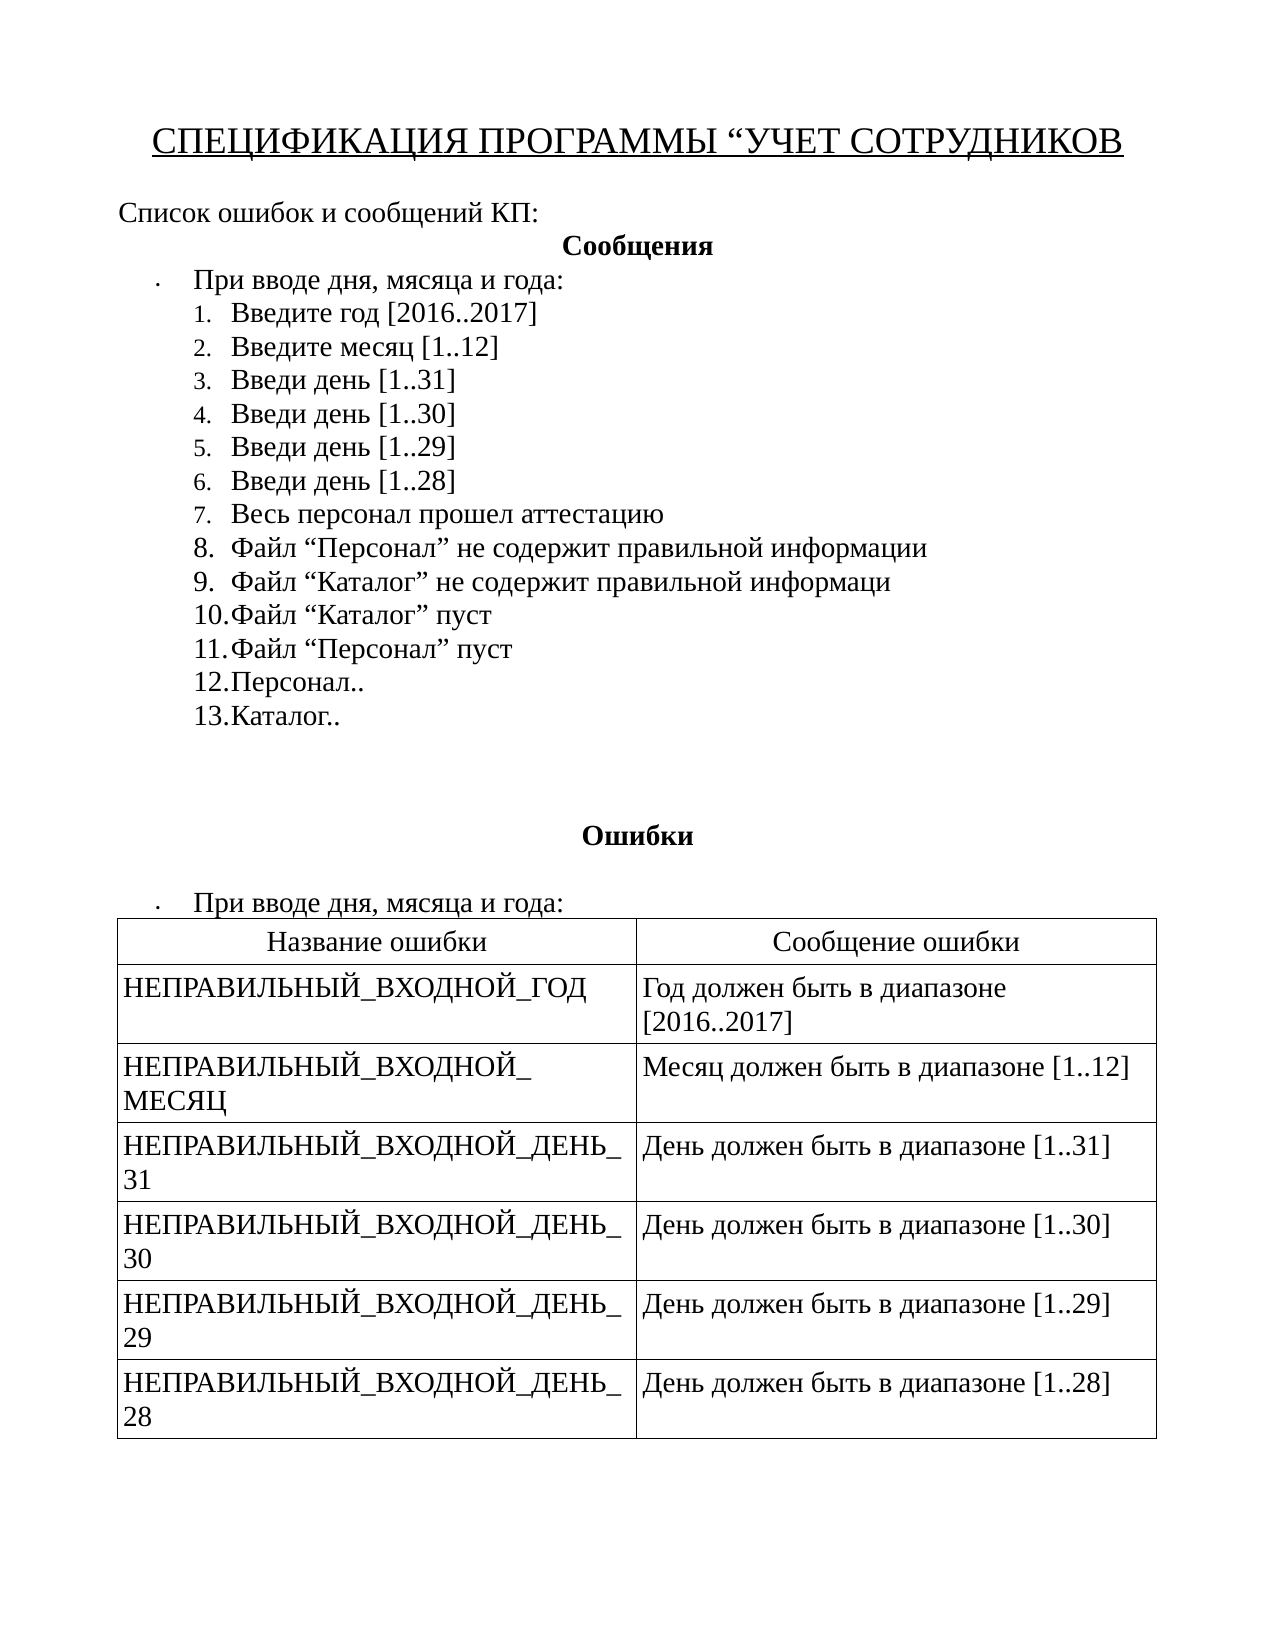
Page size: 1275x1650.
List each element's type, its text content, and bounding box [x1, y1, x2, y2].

list Файл “Персонал” пуст [193, 631, 1157, 664]
list Каталог.. [193, 698, 1157, 731]
text Ошибки [118, 818, 1157, 851]
list Введите месяц [1..12] [193, 329, 1157, 362]
text Список ошибок и сообщений КП: [118, 195, 1157, 228]
list Весь персонал прошел аттестацию [193, 497, 1157, 530]
text СПЕЦИФИКАЦИЯ ПРОГРАММЫ “УЧЕТ СОТРУДНИКОВ [118, 118, 1157, 161]
table_cell День должен быть в диапазоне [1..29] [637, 1281, 1156, 1359]
table_cell НЕПРАВИЛЬНЫЙ_ВХОДНОЙ_ДЕНЬ_28 [118, 1360, 636, 1438]
table_cell НЕПРАВИЛЬНЫЙ_ВХОДНОЙ_ГОД [118, 965, 636, 1043]
list Файл “Каталог” пуст [193, 597, 1157, 631]
list Введи день [1..28] [193, 463, 1157, 497]
list Введи день [1..30] [193, 396, 1157, 429]
table_cell НЕПРАВИЛЬНЫЙ_ВХОДНОЙ_ДЕНЬ_30 [118, 1202, 636, 1280]
table_cell НЕПРАВИЛЬНЫЙ_ВХОДНОЙ_ДЕНЬ_29 [118, 1281, 636, 1359]
text Сообщения [118, 228, 1157, 262]
table_header Название ошибки [118, 919, 636, 964]
list Файл “Каталог” не содержит правильной информаци [193, 564, 1157, 597]
list Файл “Персонал” не содержит правильной информации [193, 530, 1157, 564]
table_cell НЕПРАВИЛЬНЫЙ_ВХОДНОЙ_ МЕСЯЦ [118, 1044, 636, 1122]
list Введите год [2016..2017] [193, 295, 1157, 329]
table_cell НЕПРАВИЛЬНЫЙ_ВХОДНОЙ_ДЕНЬ_31 [118, 1123, 636, 1201]
table_cell День должен быть в диапазоне [1..28] [637, 1360, 1156, 1438]
table_header Сообщение ошибки [637, 919, 1156, 964]
list Введи день [1..31] [193, 362, 1157, 396]
list Введи день [1..29] [193, 429, 1157, 463]
table_cell День должен быть в диапазоне [1..30] [637, 1202, 1156, 1280]
list При вводе дня, мясяца и года: [156, 885, 1157, 918]
table_cell День должен быть в диапазоне [1..31] [637, 1123, 1156, 1201]
table_cell Год должен быть в диапазоне [2016..2017] [637, 965, 1156, 1043]
list При вводе дня, мясяца и года: [156, 262, 1157, 295]
table_cell Месяц должен быть в диапазоне [1..12] [637, 1044, 1156, 1122]
list Персонал.. [193, 664, 1157, 698]
